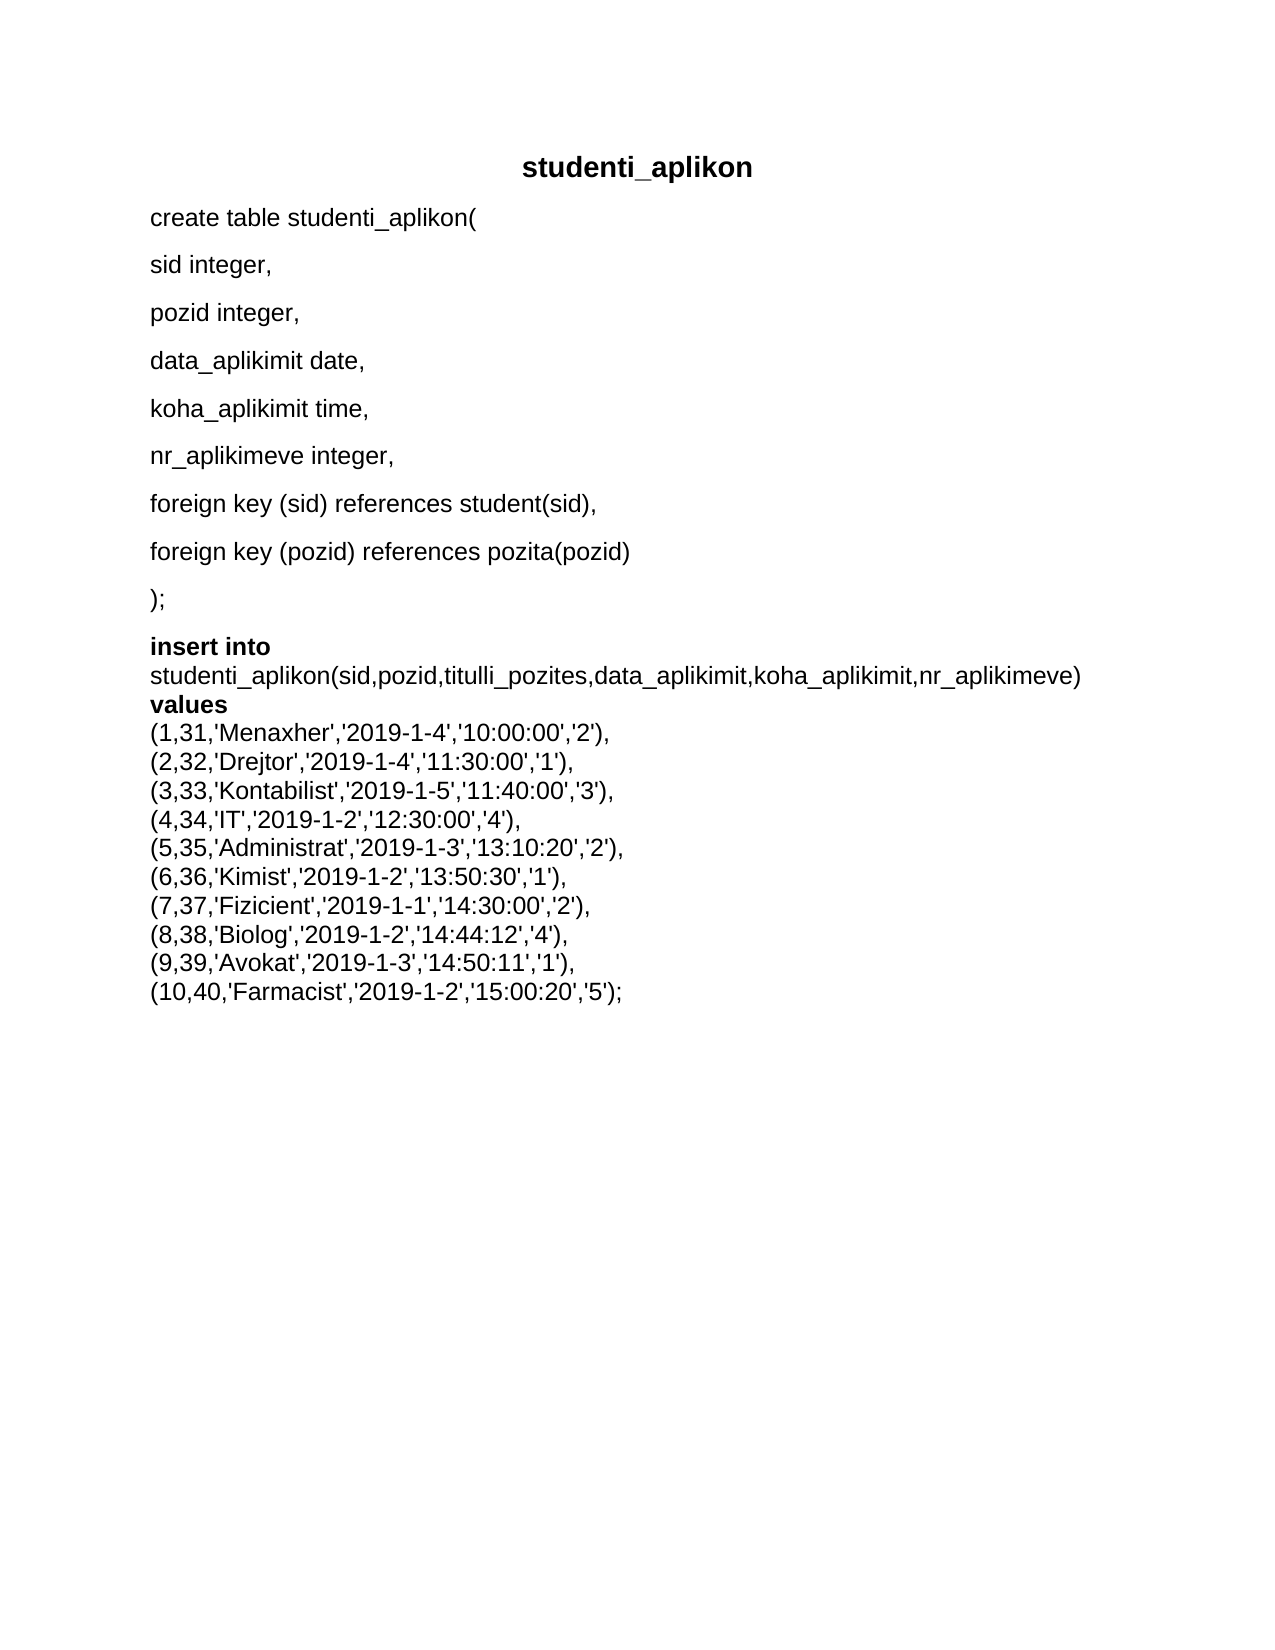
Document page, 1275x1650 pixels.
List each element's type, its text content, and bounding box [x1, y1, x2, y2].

text values [150, 690, 1125, 718]
text foreign key (sid) references student(sid), [150, 489, 1125, 518]
text (4,34,'IT','2019-1-2','12:30:00','4'), [150, 805, 1125, 833]
text (10,40,'Farmacist','2019-1-2','15:00:20','5'); [150, 977, 1125, 1006]
text insert into [150, 632, 1125, 661]
text (9,39,'Avokat','2019-1-3','14:50:11','1'), [150, 948, 1125, 977]
text studenti_aplikon(sid,pozid,titulli_pozites,data_aplikimit,koha_aplikimit,nr_aplikimeve) [150, 661, 1125, 690]
text (6,36,'Kimist','2019-1-2','13:50:30','1'), [150, 862, 1125, 891]
text foreign key (pozid) references pozita(pozid) [150, 537, 1125, 566]
text create table studenti_aplikon( [150, 203, 1125, 232]
text (5,35,'Administrat','2019-1-3','13:10:20','2'), [150, 833, 1125, 862]
text data_aplikimit date, [150, 346, 1125, 375]
text koha_aplikimit time, [150, 394, 1125, 422]
text (3,33,'Kontabilist','2019-1-5','11:40:00','3'), [150, 776, 1125, 805]
text (8,38,'Biolog','2019-1-2','14:44:12','4'), [150, 920, 1125, 948]
text (7,37,'Fizicient','2019-1-1','14:30:00','2'), [150, 891, 1125, 920]
text studenti_aplikon [150, 150, 1125, 183]
text nr_aplikimeve integer, [150, 441, 1125, 470]
text pozid integer, [150, 298, 1125, 327]
text (2,32,'Drejtor','2019-1-4','11:30:00','1'), [150, 747, 1125, 776]
text sid integer, [150, 251, 1125, 279]
text (1,31,'Menaxher','2019-1-4','10:00:00','2'), [150, 718, 1125, 747]
text ); [150, 584, 1125, 613]
